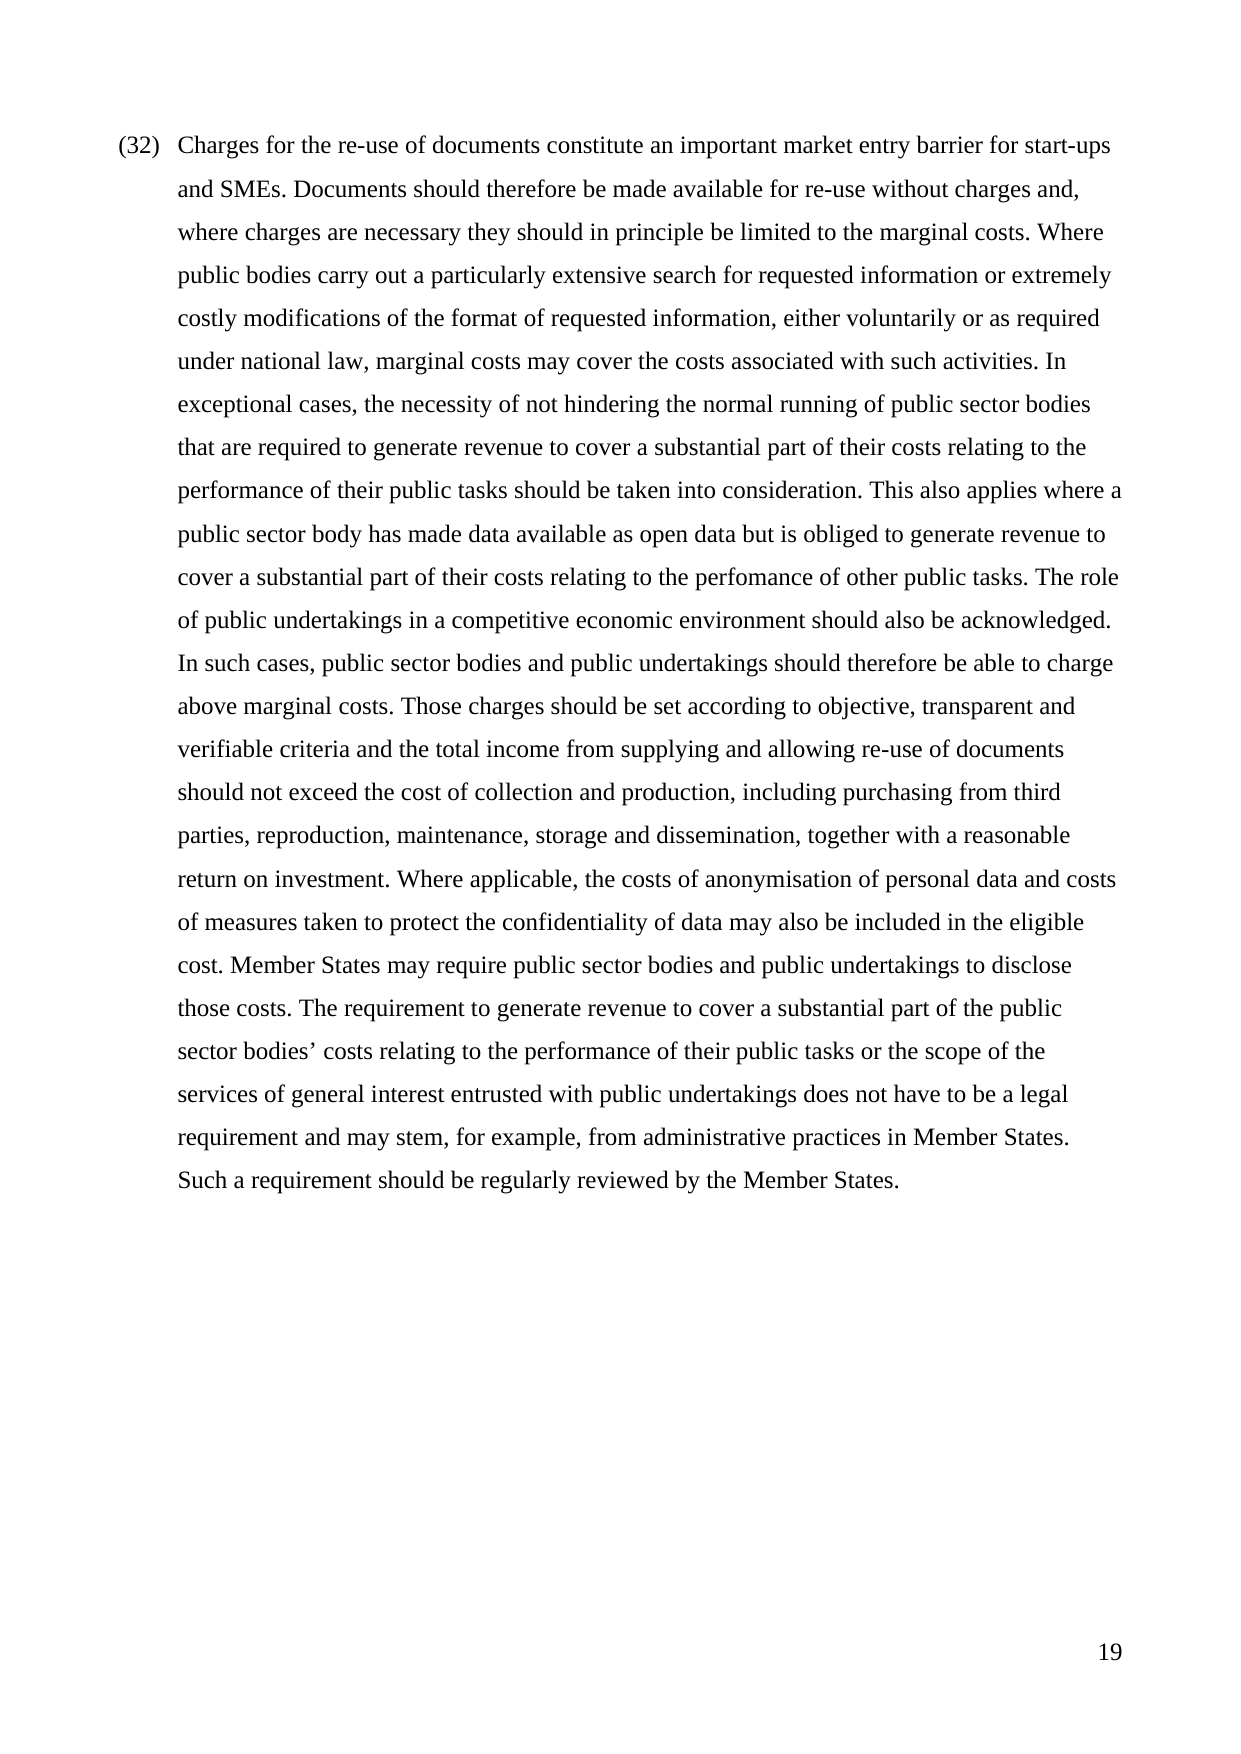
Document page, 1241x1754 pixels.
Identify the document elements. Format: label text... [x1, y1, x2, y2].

text (32) Charges for the re-use of documents constitute an important market entry barrier for start-ups and SMEs. Documents should therefore be made available for re-use without charges and, where charges are necessary they should in principle be limited to the marginal costs. Where public bodies carry out a particularly extensive search for requested information or extremely costly modifications of the format of requested information, either voluntarily or as required under national law, marginal costs may cover the costs associated with such activities. In exceptional cases, the necessity of not hindering the normal running of public sector bodies that are required to generate revenue to cover a substantial part of their costs relating to the performance of their public tasks should be taken into consideration. This also applies where a public sector body has made data available as open data but is obliged to generate revenue to cover a substantial part of their costs relating to the perfomance of other public tasks. The role of public undertakings in a competitive economic environment should also be acknowledged. In such cases, public sector bodies and public undertakings should therefore be able to charge above marginal costs. Those charges should be set according to objective, transparent and verifiable criteria and the total income from supplying and allowing re-use of documents should not exceed the cost of collection and production, including purchasing from third parties, reproduction, maintenance, storage and dissemination, together with a reasonable return on investment. Where applicable, the costs of anonymisation of personal data and costs of measures taken to protect the confidentiality of data may also be included in the eligible cost. Member States may require public sector bodies and public undertakings to disclose those costs. The requirement to generate revenue to cover a substantial part of the public sector bodies’ costs relating to the performance of their public tasks or the scope of the services of general interest entrusted with public undertakings does not have to be a legal requirement and may stem, for example, from administrative practices in Member States. Such a requirement should be regularly reviewed by the Member States. [118, 131, 1122, 1194]
